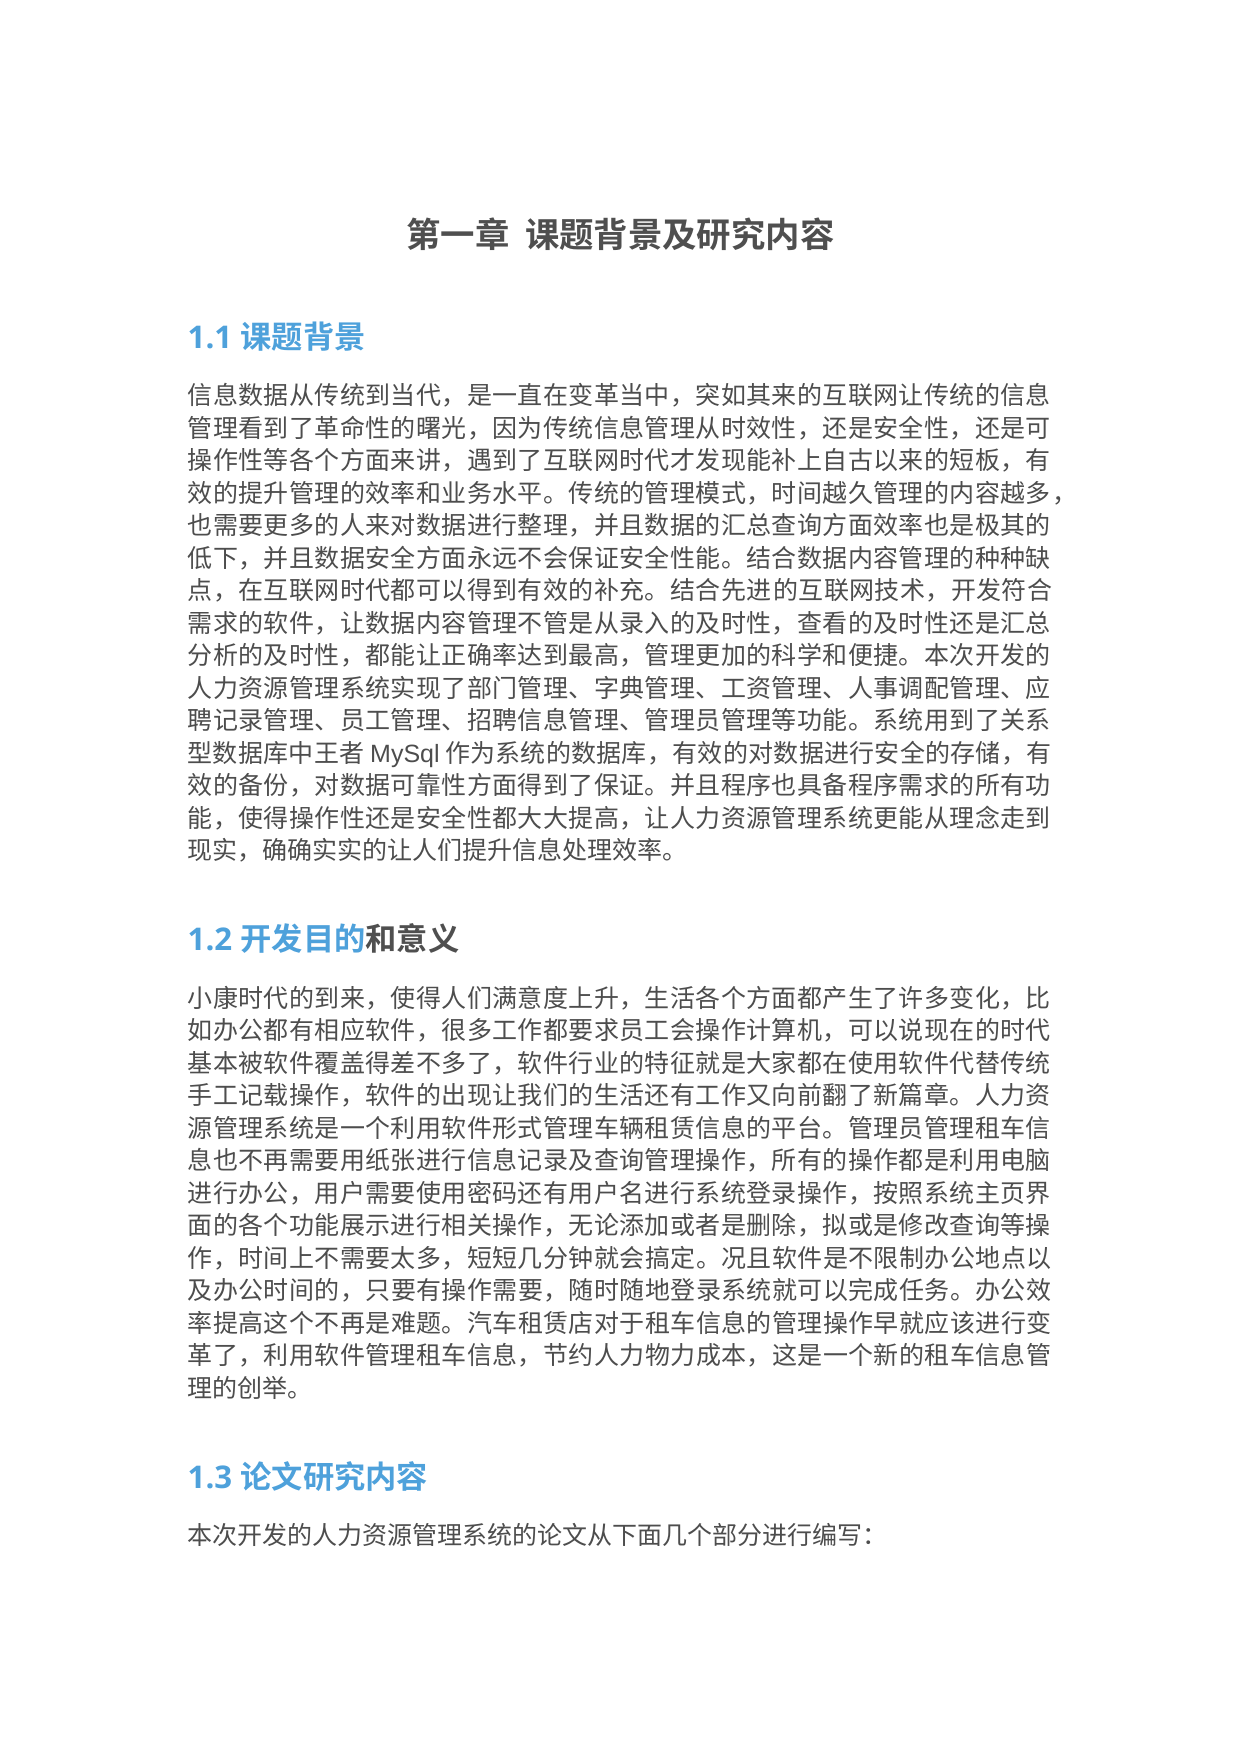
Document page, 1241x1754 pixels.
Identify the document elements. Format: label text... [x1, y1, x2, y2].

subtitle 1.2 开发目的和意义 [187, 904, 1053, 969]
subtitle 1.1 课题背景 [187, 302, 1053, 367]
subtitle 第一章 课题背景及研究内容 [187, 199, 1053, 264]
text 小康时代的到来，使得人们满意度上升，生活各个方面都产生了许多变化，比如办公都有相应软件，很多工作都要求员工会操作计算机，可以说现在的时代基本被软件覆盖得差不多了，软件行业的特征就是大家都在使用软件代替传统手工记载操作，软件的出现让我们的生活还有工作又向前翻了新篇章。人力资源管理系统是一个利用软件形式管理车辆租赁信息的平台。管理员管理租车信息也不再需要用纸张进行信息记录及查询管理操作，所有的操作都是利用电脑进行办公，用户需要使用密码还有用户名进行系统登录操作，按照系统主页界面的各个功能展示进行相关操作，无论添加或者是删除，拟或是修改查询等操作，时间上不需要太多，短短几分钟就会搞定。况且软件是不限制办公地点以及办公时间的，只要有操作需要，随时随地登录系统就可以完成任务。办公效率提高这个不再是难题。汽车租赁店对于租车信息的管理操作早就应该进行变革了，利用软件管理租车信息，节约人力物力成本，这是一个新的租车信息管理的创举。 [187, 982, 1053, 1404]
text 信息数据从传统到当代，是一直在变革当中，突如其来的互联网让传统的信息管理看到了革命性的曙光，因为传统信息管理从时效性，还是安全性，还是可操作性等各个方面来讲，遇到了互联网时代才发现能补上自古以来的短板，有效的提升管理的效率和业务水平。传统的管理模式，时间越久管理的内容越多，也需要更多的人来对数据进行整理，并且数据的汇总查询方面效率也是极其的低下，并且数据安全方面永远不会保证安全性能。结合数据内容管理的种种缺点，在互联网时代都可以得到有效的补充。结合先进的互联网技术，开发符合需求的软件，让数据内容管理不管是从录入的及时性，查看的及时性还是汇总分析的及时性，都能让正确率达到最高，管理更加的科学和便捷。本次开发的人力资源管理系统实现了部门管理、字典管理、工资管理、人事调配管理、应聘记录管理、员工管理、招聘信息管理、管理员管理等功能。系统用到了关系型数据库中王者MySql作为系统的数据库，有效的对数据进行安全的存储，有效的备份，对数据可靠性方面得到了保证。并且程序也具备程序需求的所有功能，使得操作性还是安全性都大大提高，让人力资源管理系统更能从理念走到现实，确确实实的让人们提升信息处理效率。 [187, 379, 1053, 867]
subtitle 1.3 论文研究内容 [187, 1442, 1053, 1507]
text 本次开发的人力资源管理系统的论文从下面几个部分进行编写： [187, 1519, 1053, 1552]
